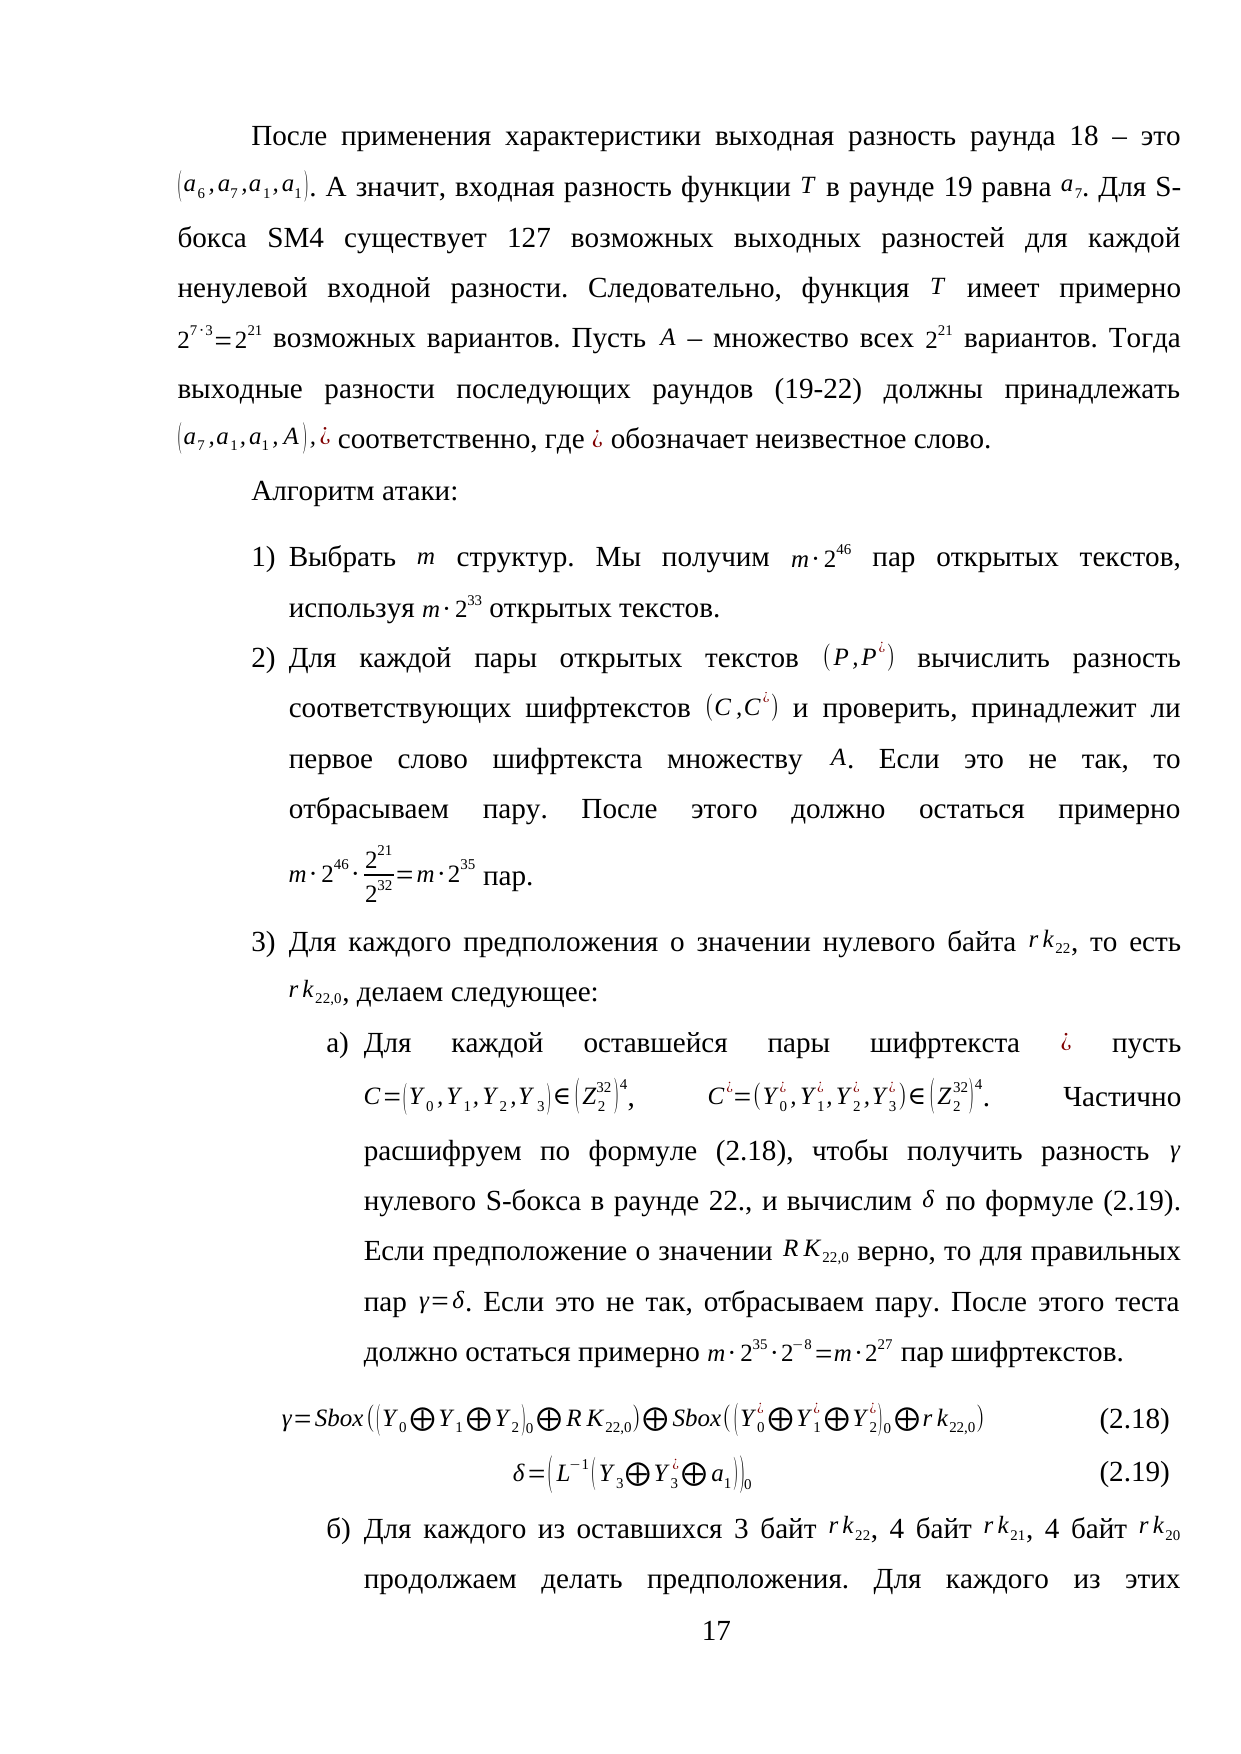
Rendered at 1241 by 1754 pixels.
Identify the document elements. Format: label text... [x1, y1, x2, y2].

list Для каждой оставшейся пары шифртекста пусть , . Частично расшифруем по формуле (2.18), чтобы получить разность нулевого S-бокса в раунде 22., и вычислим по формуле (2.19). Если предположение о значении верно, то для правильных пар . Если это не так, отбрасываем пару. После этого теста должно остаться примерно пар шифртекстов. [326, 1025, 1181, 1368]
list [326, 1511, 1181, 1595]
table_cell [177, 1454, 1088, 1511]
list Выбрать структур. Мы получим пар открытых текстов, используя открытых текстов. [251, 539, 1181, 623]
text После применения характеристики выходная разность раунда 18 – это . А значит, входная разность функции в раунде 19 равна . Для S-бокса SM4 существует 127 возможных выходных разностей для каждой ненулевой входной разности. Следовательно, функция имеет примерно возможных вариантов. Пусть – множество всех вариантов. Тогда выходные разности последующих раундов (19-22) должны принадлежать соответственно, где обозначает неизвестное слово. [177, 118, 1181, 456]
list Для каждой пары открытых текстов вычислить разность соответствующих шифртекстов и проверить, принадлежит ли первое слово шифртекста множеству . Если это не так, то отбрасываем пару. После этого должно остаться примерно пар. [251, 640, 1181, 907]
text Алгоритм атаки: [177, 473, 1181, 506]
table_header [177, 1401, 1088, 1454]
list Для каждого предположения о значении нулевого байта , то есть , делаем следующее: [251, 924, 1181, 1008]
table_header (2.18) [1088, 1401, 1181, 1454]
table_cell (2.19) [1088, 1454, 1181, 1511]
